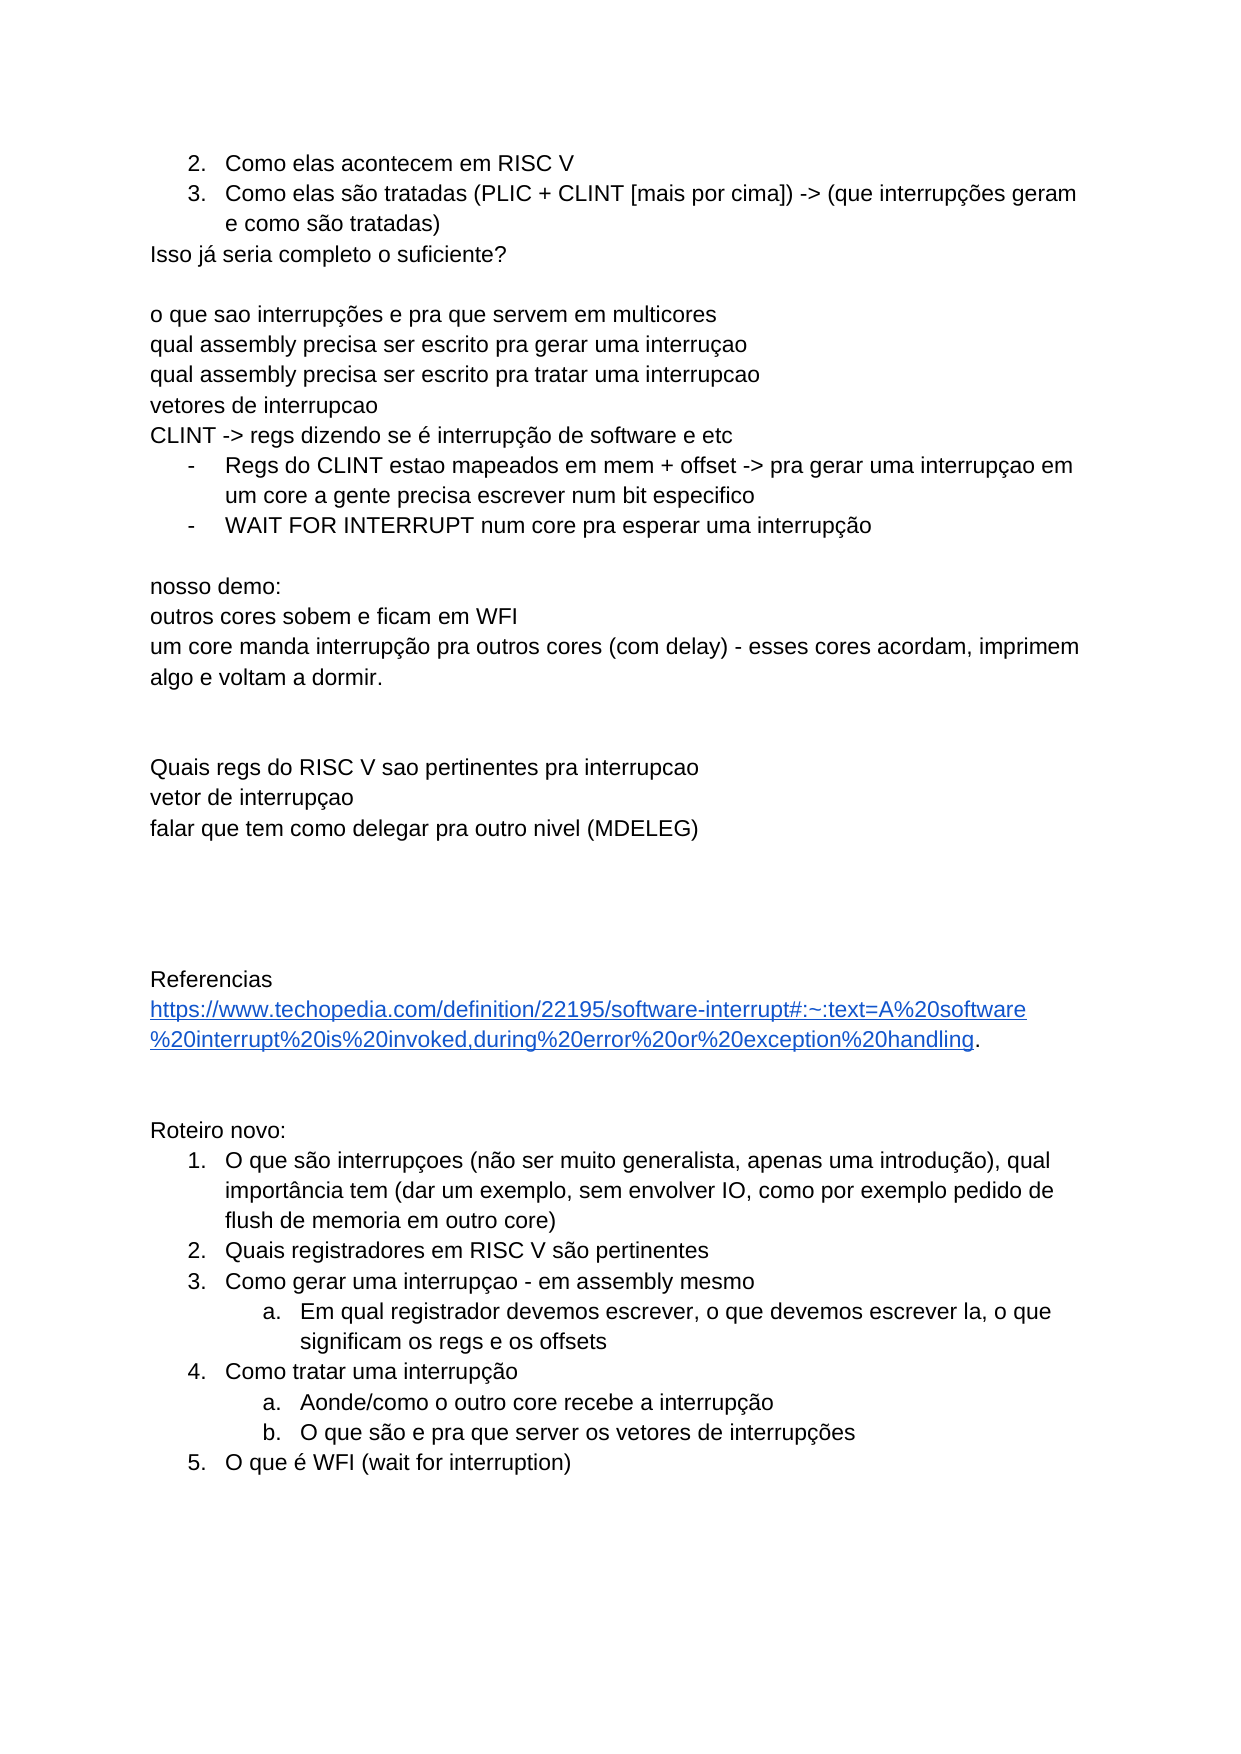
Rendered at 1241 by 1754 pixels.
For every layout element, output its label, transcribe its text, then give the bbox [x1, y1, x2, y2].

text qual assembly precisa ser escrito pra tratar uma interrupcao [150, 361, 1090, 388]
list O que são e pra que server os vetores de interrupções [262, 1419, 1090, 1445]
list Aonde/como o outro core recebe a interrupção [262, 1388, 1090, 1415]
text Roteiro novo: [150, 1117, 1090, 1143]
text Referencias [150, 966, 1090, 992]
list Como tratar uma interrupção [187, 1358, 1090, 1385]
list Como elas são tratadas (PLIC + CLINT [mais por cima]) -> (que interrupções geram e como são tratadas) [187, 180, 1090, 237]
text vetores de interrupcao [150, 392, 1090, 418]
list Em qual registrador devemos escrever, o que devemos escrever la, o que significam os regs e os offsets [262, 1298, 1090, 1354]
list O que são interrupçoes (não ser muito generalista, apenas uma introdução), qual importância tem (dar um exemplo, sem envolver IO, como por exemplo pedido de flush de memoria em outro core) [187, 1147, 1090, 1234]
text qual assembly precisa ser escrito pra gerar uma interruçao [150, 331, 1090, 358]
list WAIT FOR INTERRUPT num core pra esperar uma interrupção [187, 512, 1090, 539]
text https://www.techopedia.com/definition/22195/software-interrupt#:~:text=A%20software%20interrupt%20is%20invoked,during%20error%20or%20exception%20handling. [150, 996, 1090, 1052]
list Como gerar uma interrupçao - em assembly mesmo [187, 1268, 1090, 1294]
text outros cores sobem e ficam em WFI [150, 603, 1090, 629]
text um core manda interrupção pra outros cores (com delay) - esses cores acordam, imprimem algo e voltam a dormir. [150, 633, 1090, 690]
list Regs do CLINT estao mapeados em mem + offset -> pra gerar uma interrupçao em um core a gente precisa escrever num bit especifico [187, 452, 1090, 509]
text Isso já seria completo o suficiente? [150, 241, 1090, 267]
text vetor de interrupçao [150, 784, 1090, 811]
text falar que tem como delegar pra outro nivel (MDELEG) [150, 814, 1090, 841]
list Como elas acontecem em RISC V [187, 150, 1090, 176]
text nosso demo: [150, 573, 1090, 599]
list Quais registradores em RISC V são pertinentes [187, 1237, 1090, 1264]
text CLINT -> regs dizendo se é interrupção de software e etc [150, 422, 1090, 448]
list O que é WFI (wait for interruption) [187, 1449, 1090, 1475]
text o que sao interrupções e pra que servem em multicores [150, 301, 1090, 327]
text Quais regs do RISC V sao pertinentes pra interrupcao [150, 754, 1090, 781]
